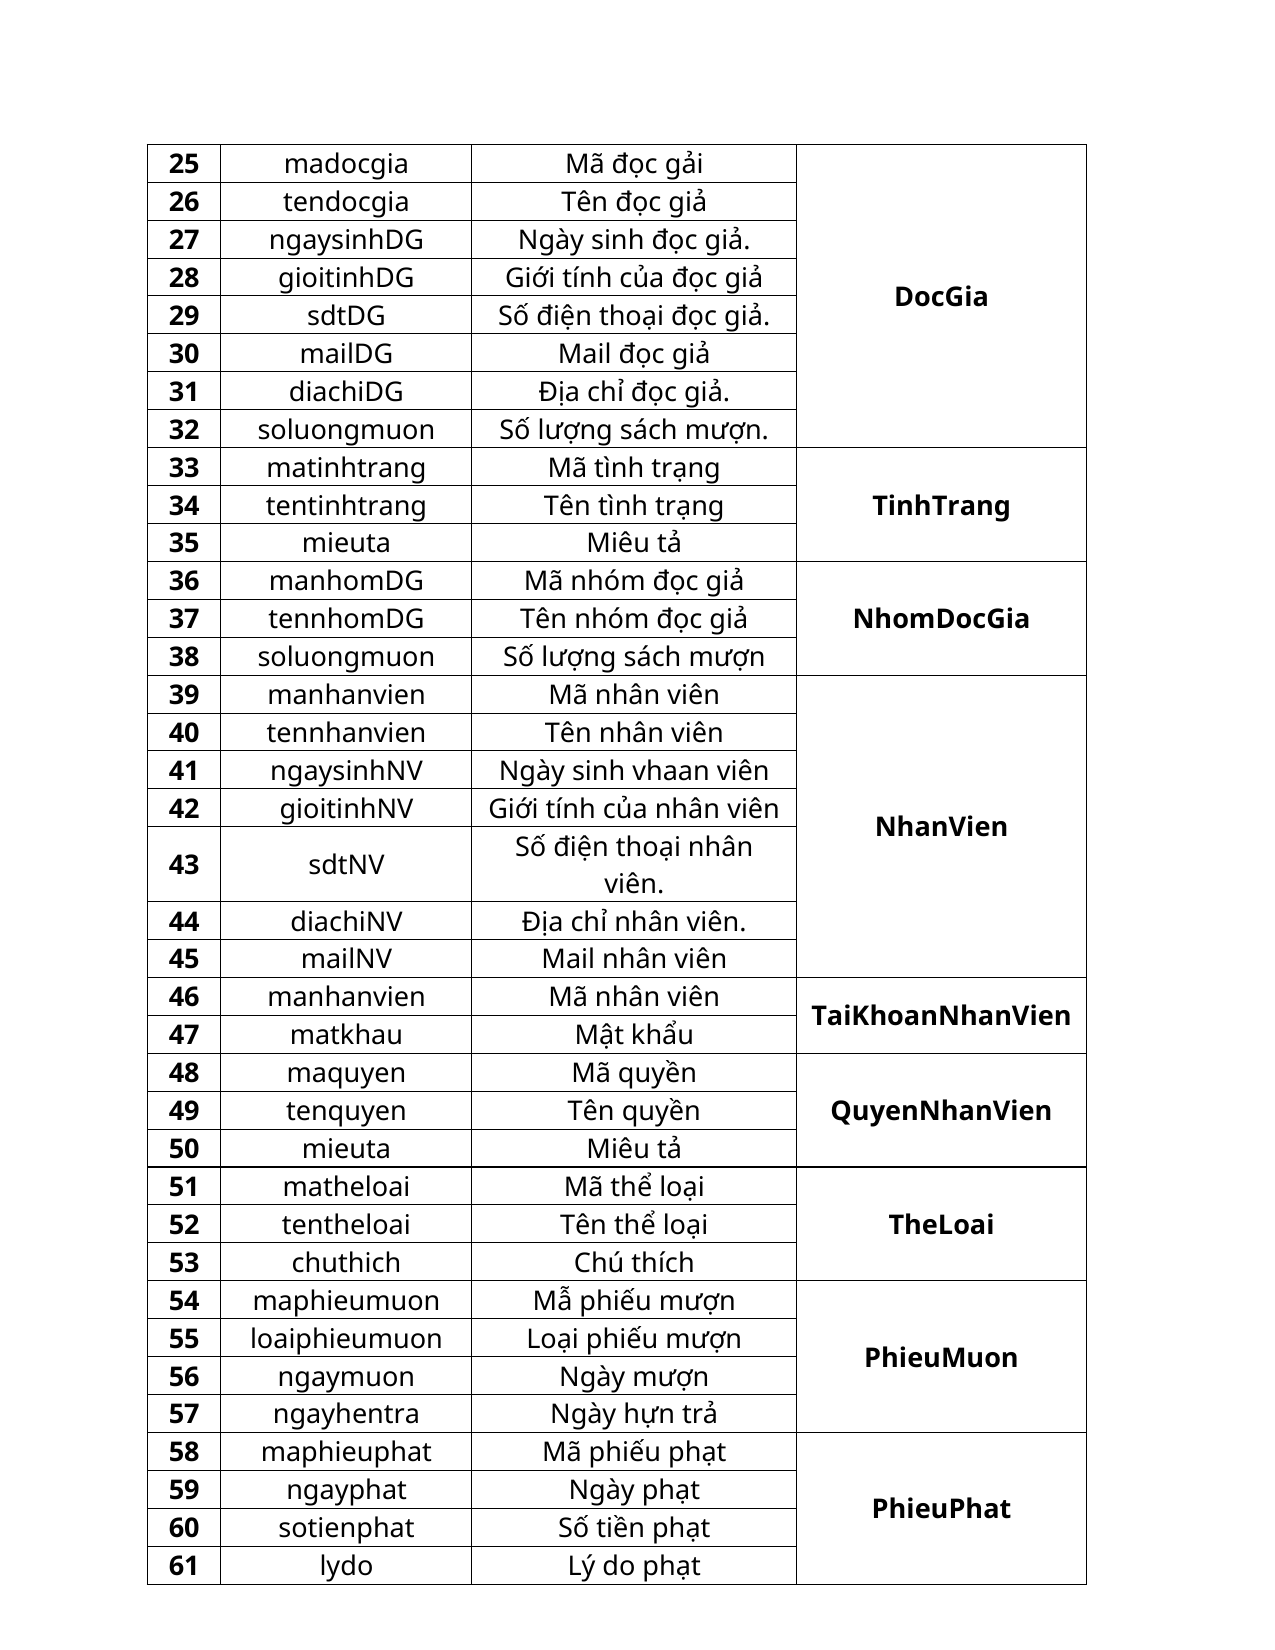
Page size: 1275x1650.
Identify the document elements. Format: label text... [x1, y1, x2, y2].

table_cell 52 [148, 1205, 220, 1242]
table_cell Địa chỉ nhân viên. [472, 902, 796, 939]
table_cell 56 [148, 1357, 220, 1394]
table_cell Chú thích [472, 1243, 796, 1280]
table_cell 46 [148, 978, 220, 1015]
table_cell Ngày hựn trả [472, 1395, 796, 1432]
table_cell 25 [148, 145, 220, 182]
table_cell Tên nhóm đọc giả [472, 600, 796, 637]
table_cell ngayhentra [221, 1395, 471, 1432]
table_cell soluongmuon [221, 638, 471, 674]
table_cell 31 [148, 372, 220, 409]
table_cell tenquyen [221, 1092, 471, 1128]
table_cell 33 [148, 448, 220, 485]
table_cell Ngày phạt [472, 1471, 796, 1508]
table_cell Mã tình trạng [472, 448, 796, 485]
table_cell Miêu tả [472, 1130, 796, 1166]
table_cell PhieuMuon [797, 1281, 1086, 1432]
table_cell Tên đọc giả [472, 183, 796, 219]
table_cell Ngày sinh đọc giả. [472, 221, 796, 257]
table_cell 48 [148, 1054, 220, 1091]
table_cell 57 [148, 1395, 220, 1432]
table_cell 26 [148, 183, 220, 219]
table_cell Mail đọc giả [472, 334, 796, 371]
table_cell matinhtrang [221, 448, 471, 485]
table_cell lydo [221, 1547, 471, 1583]
table_cell mieuta [221, 1130, 471, 1166]
table_cell tennhomDG [221, 600, 471, 637]
table_cell maphieumuon [221, 1281, 471, 1318]
table_cell 41 [148, 751, 220, 788]
table_cell 61 [148, 1547, 220, 1583]
table_cell mailDG [221, 334, 471, 371]
table_cell soluongmuon [221, 410, 471, 447]
table_cell 34 [148, 486, 220, 523]
table_cell PhieuPhat [797, 1433, 1086, 1583]
table_cell manhanvien [221, 676, 471, 712]
table_cell 43 [148, 827, 220, 901]
table_cell Số lượng sách mượn. [472, 410, 796, 447]
table_cell diachiDG [221, 372, 471, 409]
table_cell 37 [148, 600, 220, 637]
table_cell tendocgia [221, 183, 471, 219]
table_cell Mã phiếu phạt [472, 1433, 796, 1470]
table_cell matheloai [221, 1168, 471, 1204]
table_cell manhomDG [221, 562, 471, 599]
table_cell mailNV [221, 940, 471, 977]
table_cell ngaysinhDG [221, 221, 471, 257]
table_cell 47 [148, 1016, 220, 1053]
table_cell 45 [148, 940, 220, 977]
table_cell manhanvien [221, 978, 471, 1015]
table_cell Mã nhóm đọc giả [472, 562, 796, 599]
table_cell gioitinhNV [221, 789, 471, 826]
table_cell 35 [148, 524, 220, 561]
table_cell Giới tính của nhân viên [472, 789, 796, 826]
table_cell Loại phiếu mượn [472, 1319, 796, 1356]
table_cell 55 [148, 1319, 220, 1356]
table_cell maquyen [221, 1054, 471, 1091]
table_cell Miêu tả [472, 524, 796, 561]
table_cell ngayphat [221, 1471, 471, 1508]
table_cell Số điện thoại đọc giả. [472, 296, 796, 333]
table_cell 30 [148, 334, 220, 371]
table_cell tennhanvien [221, 714, 471, 750]
table_cell 39 [148, 676, 220, 712]
table_cell chuthich [221, 1243, 471, 1280]
table_cell Mã nhân viên [472, 676, 796, 712]
table_cell 54 [148, 1281, 220, 1318]
table_cell ngaysinhNV [221, 751, 471, 788]
table_cell Lý do phạt [472, 1547, 796, 1583]
table_cell Mail nhân viên [472, 940, 796, 977]
table_cell 40 [148, 714, 220, 750]
table_cell 36 [148, 562, 220, 599]
table_cell Địa chỉ đọc giả. [472, 372, 796, 409]
table_cell 42 [148, 789, 220, 826]
table_cell 60 [148, 1509, 220, 1546]
table_cell diachiNV [221, 902, 471, 939]
table_cell Số điện thoại nhân viên. [472, 827, 796, 901]
table_cell Mật khẩu [472, 1016, 796, 1053]
table_cell 53 [148, 1243, 220, 1280]
table_cell 58 [148, 1433, 220, 1470]
table_cell 29 [148, 296, 220, 333]
table_cell 59 [148, 1471, 220, 1508]
table_cell QuyenNhanVien [797, 1054, 1086, 1166]
table_cell Mã thể loại [472, 1168, 796, 1204]
table_cell 28 [148, 259, 220, 295]
table_cell 32 [148, 410, 220, 447]
table_cell Ngày mượn [472, 1357, 796, 1394]
table_cell sotienphat [221, 1509, 471, 1546]
table_cell Giới tính của đọc giả [472, 259, 796, 295]
table_cell 27 [148, 221, 220, 257]
table_cell 49 [148, 1092, 220, 1128]
table_cell 38 [148, 638, 220, 674]
table_cell Tên thể loại [472, 1205, 796, 1242]
table_cell sdtDG [221, 296, 471, 333]
table_cell TinhTrang [797, 448, 1086, 561]
table_cell Tên quyền [472, 1092, 796, 1128]
table_cell sdtNV [221, 827, 471, 901]
table_cell madocgia [221, 145, 471, 182]
table_cell Ngày sinh vhaan viên [472, 751, 796, 788]
table_cell Mẫ phiếu mượn [472, 1281, 796, 1318]
table_cell tentinhtrang [221, 486, 471, 523]
table_cell 50 [148, 1130, 220, 1166]
table_cell NhanVien [797, 676, 1086, 977]
table_cell 51 [148, 1168, 220, 1204]
table_cell 44 [148, 902, 220, 939]
table_cell Tên nhân viên [472, 714, 796, 750]
table_cell Mã nhân viên [472, 978, 796, 1015]
table_cell ngaymuon [221, 1357, 471, 1394]
table_cell loaiphieumuon [221, 1319, 471, 1356]
table_cell Số lượng sách mượn [472, 638, 796, 674]
table_cell NhomDocGia [797, 562, 1086, 674]
table_cell Mã quyền [472, 1054, 796, 1091]
table_cell maphieuphat [221, 1433, 471, 1470]
table_cell Tên tình trạng [472, 486, 796, 523]
table_cell TaiKhoanNhanVien [797, 978, 1086, 1053]
table_cell Mã đọc gải [472, 145, 796, 182]
table_cell gioitinhDG [221, 259, 471, 295]
table_cell mieuta [221, 524, 471, 561]
table_cell DocGia [797, 145, 1086, 447]
table_cell matkhau [221, 1016, 471, 1053]
table_cell Số tiền phạt [472, 1509, 796, 1546]
table_cell tentheloai [221, 1205, 471, 1242]
table_cell TheLoai [797, 1168, 1086, 1280]
